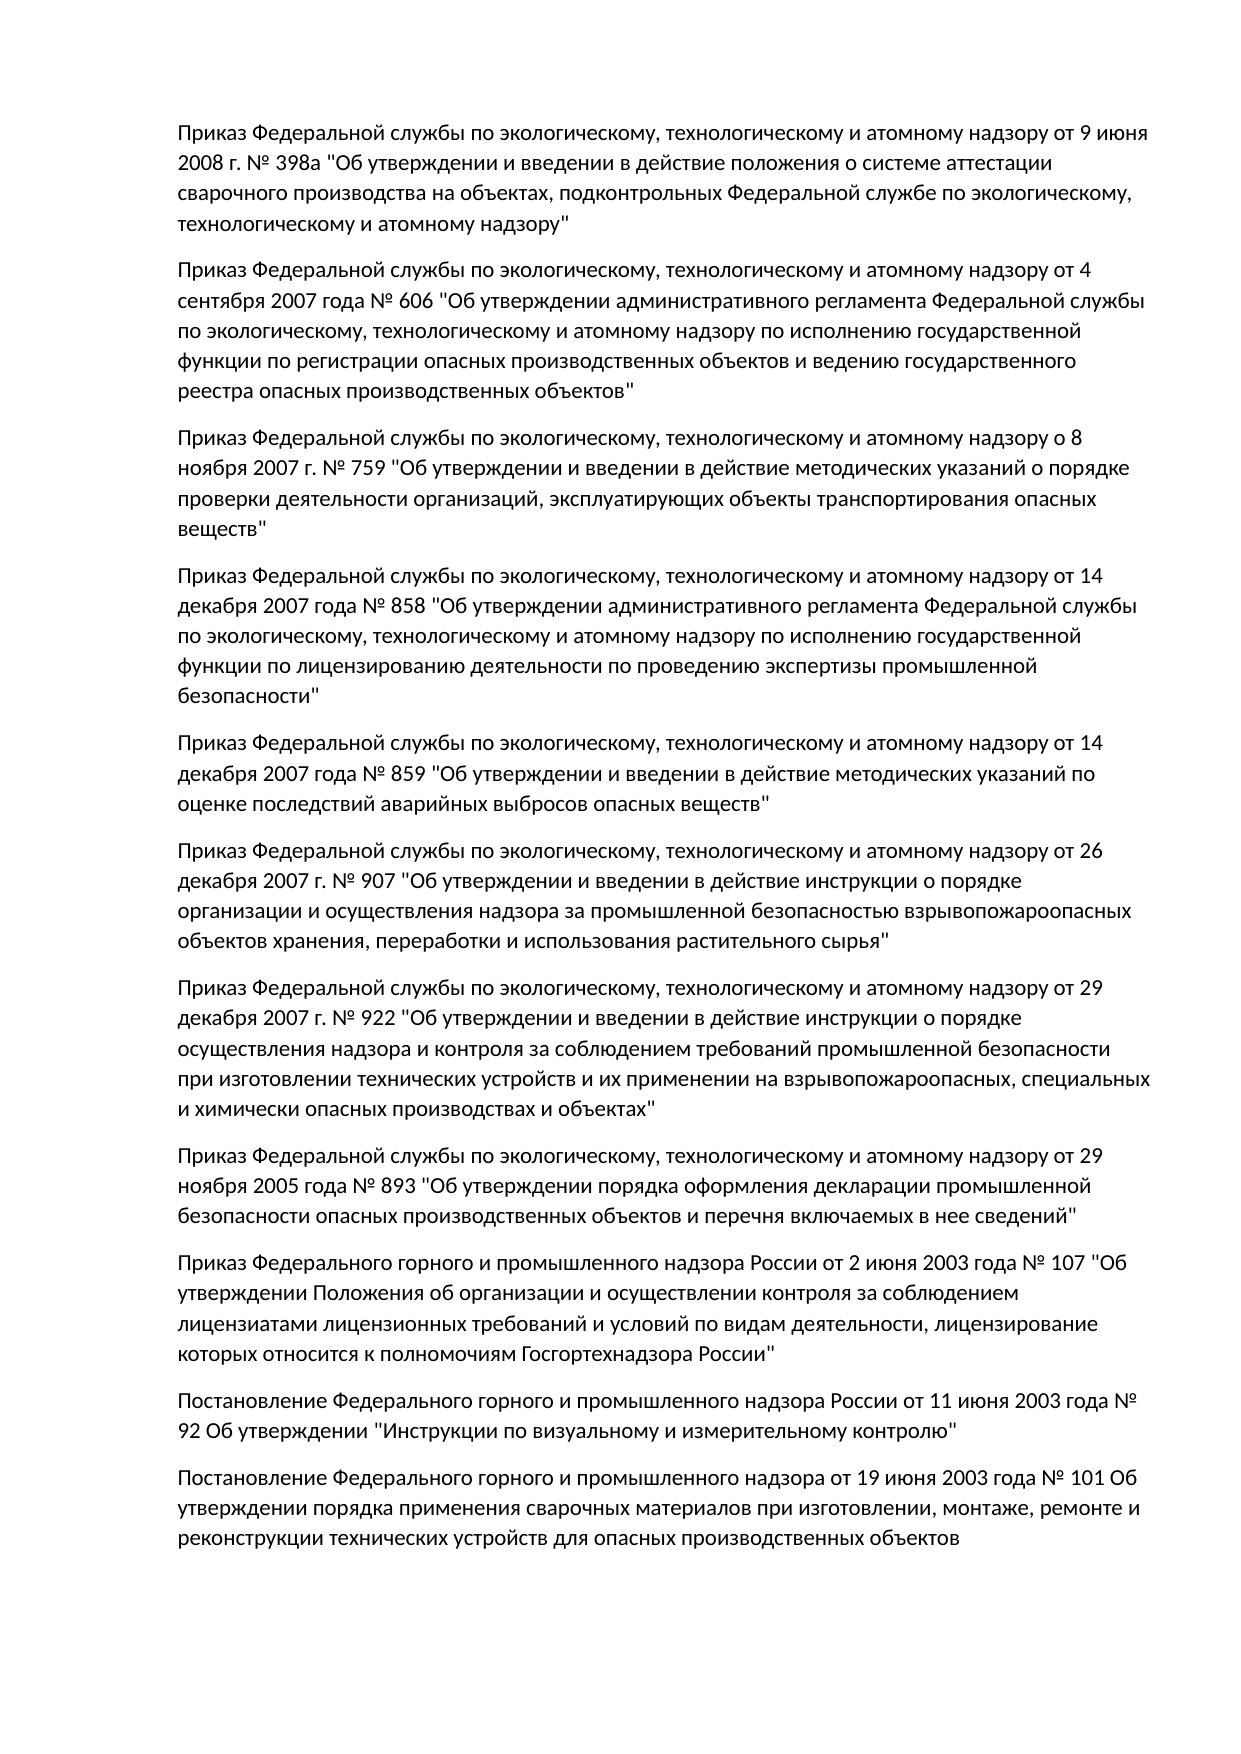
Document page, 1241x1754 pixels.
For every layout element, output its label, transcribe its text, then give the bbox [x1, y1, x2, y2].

text Приказ Федеральной службы по экологическому, технологическому и атомному надзору от 26 декабря 2007 г. № 907 "Об утверждении и введении в действие инструкции о порядке организации и осуществления надзора за промышленной безопасностью взрывопожароопасных объектов хранения, переработки и использования растительного сырья" [177, 836, 1152, 954]
text Постановление Федерального горного и промышленного надзора России от 11 июня 2003 года № 92 Об утверждении "Инструкции по визуальному и измерительному контролю" [177, 1386, 1152, 1444]
text Постановление Федерального горного и промышленного надзора от 19 июня 2003 года № 101 Об утверждении порядка применения сварочных материалов при изготовлении, монтаже, ремонте и реконструкции технических устройств для опасных производственных объектов [177, 1463, 1152, 1551]
text Приказ Федеральной службы по экологическому, технологическому и атомному надзору от 29 декабря 2007 г. № 922 "Об утверждении и введении в действие инструкции о порядке осуществления надзора и контроля за соблюдением требований промышленной безопасности при изготовлении технических устройств и их применении на взрывопожароопасных, специальных и химически опасных производствах и объектах" [177, 973, 1152, 1122]
text Приказ Федеральной службы по экологическому, технологическому и атомному надзору от 9 июня 2008 г. № 398а "Об утверждении и введении в действие положения о системе аттестации сварочного производства на объектах, подконтрольных Федеральной службе по экологическому, технологическому и атомному надзору" [177, 118, 1152, 237]
text Приказ Федеральной службы по экологическому, технологическому и атомному надзору от 14 декабря 2007 года № 859 "Об утверждении и введении в действие методических указаний по оценке последствий аварийных выбросов опасных веществ" [177, 728, 1152, 817]
text Приказ Федеральной службы по экологическому, технологическому и атомному надзору от 14 декабря 2007 года № 858 "Об утверждении административного регламента Федеральной службы по экологическому, технологическому и атомному надзору по исполнению государственной функции по лицензированию деятельности по проведению экспертизы промышленной безопасности" [177, 561, 1152, 710]
text Приказ Федеральной службы по экологическому, технологическому и атомному надзору о 8 ноября 2007 г. № 759 "Об утверждении и введении в действие методических указаний о порядке проверки деятельности организаций, эксплуатирующих объекты транспортирования опасных веществ" [177, 423, 1152, 542]
text Приказ Федерального горного и промышленного надзора России от 2 июня 2003 года № 107 "Об утверждении Положения об организации и осуществлении контроля за соблюдением лицензиатами лицензионных требований и условий по видам деятельности, лицензирование которых относится к полномочиям Госгортехнадзора России" [177, 1248, 1152, 1367]
text Приказ Федеральной службы по экологическому, технологическому и атомному надзору от 4 сентября 2007 года № 606 "Об утверждении административного регламента Федеральной службы по экологическому, технологическому и атомному надзору по исполнению государственной функции по регистрации опасных производственных объектов и ведению государственного реестра опасных производственных объектов" [177, 256, 1152, 404]
text Приказ Федеральной службы по экологическому, технологическому и атомному надзору от 29 ноября 2005 года № 893 "Об утверждении порядка оформления декларации промышленной безопасности опасных производственных объектов и перечня включаемых в нее сведений" [177, 1141, 1152, 1229]
